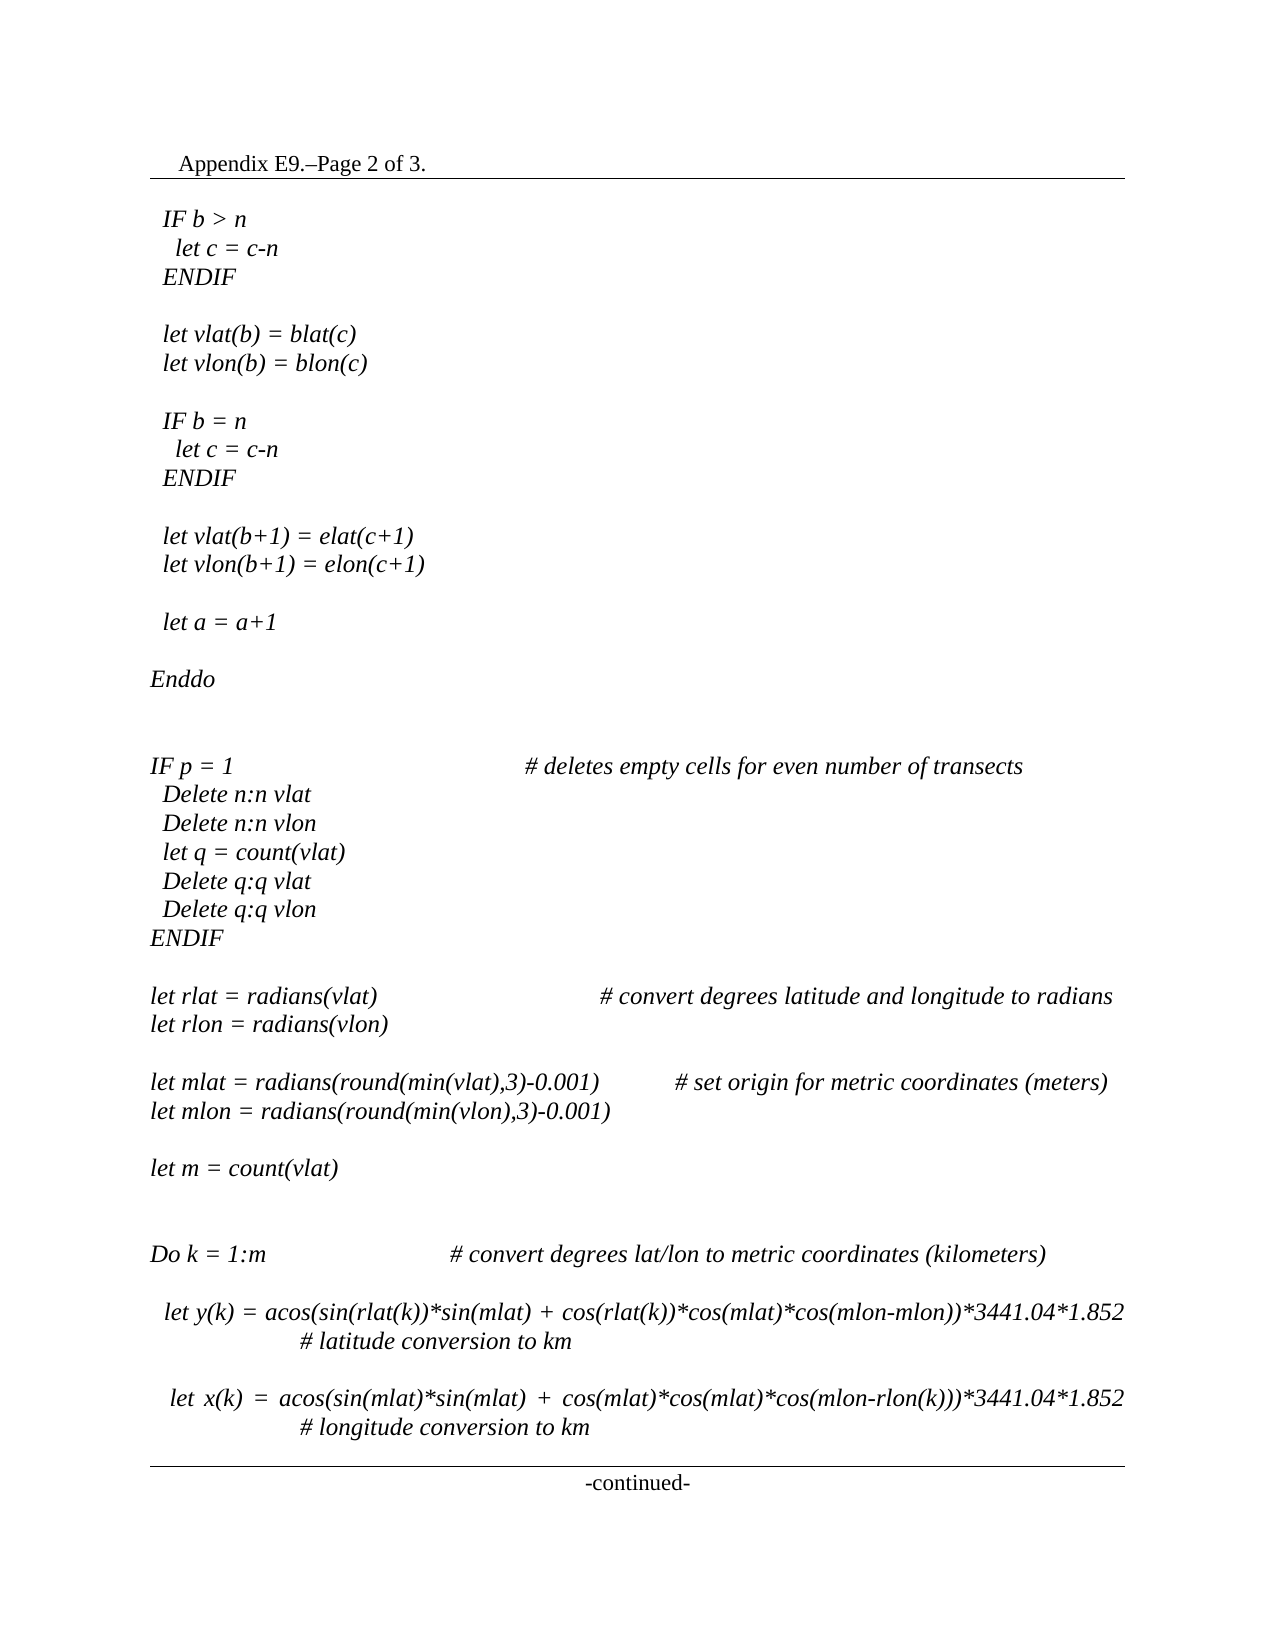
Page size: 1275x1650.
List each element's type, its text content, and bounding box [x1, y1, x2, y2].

text let vlon(b+1) = elon(c+1) [150, 549, 1125, 578]
text let mlat = radians(round(min(vlat),3)-0.001) # set origin for metric coordinates (meters) [150, 1067, 1125, 1096]
text Delete n:n vlon [150, 808, 1125, 837]
text ENDIF [150, 262, 1125, 291]
list -continued- [150, 1467, 1125, 1495]
text ENDIF [150, 923, 1125, 952]
text let q = count(vlat) [150, 837, 1125, 866]
text let vlat(b+1) = elat(c+1) [150, 521, 1125, 549]
text IF p = 1 # deletes empty cells for even number of transects [150, 751, 1125, 779]
text Enddo [150, 664, 1125, 693]
text let mlon = radians(round(min(vlon),3)-0.001) [150, 1096, 1125, 1124]
text let c = c-n [150, 434, 1125, 463]
text let x(k) = acos(sin(mlat)*sin(mlat) + cos(mlat)*cos(mlat)*cos(mlon-rlon(k)))*3441.04*1.852 # longitude conversion to km [150, 1383, 1125, 1441]
text let y(k) = acos(sin(rlat(k))*sin(mlat) + cos(rlat(k))*cos(mlat)*cos(mlon-mlon))*3441.04*1.852 # latitude conversion to km [150, 1297, 1125, 1354]
text Delete q:q vlon [150, 894, 1125, 923]
text let a = a+1 [150, 607, 1125, 636]
text IF b = n [150, 406, 1125, 434]
text let rlon = radians(vlon) [150, 1009, 1125, 1038]
text ENDIF [150, 463, 1125, 492]
text let vlat(b) = blat(c) [150, 319, 1125, 348]
text Delete q:q vlat [150, 866, 1125, 894]
text Do k = 1:m # convert degrees lat/lon to metric coordinates (kilometers) [150, 1239, 1125, 1268]
text IF b > n [150, 204, 1125, 233]
list Appendix E9.–Page 2 of 3. [150, 150, 1125, 178]
text let vlon(b) = blon(c) [150, 348, 1125, 377]
text let rlat = radians(vlat) # convert degrees latitude and longitude to radians [150, 981, 1125, 1009]
text let c = c-n [150, 233, 1125, 262]
text let m = count(vlat) [150, 1153, 1125, 1182]
text Delete n:n vlat [150, 779, 1125, 808]
